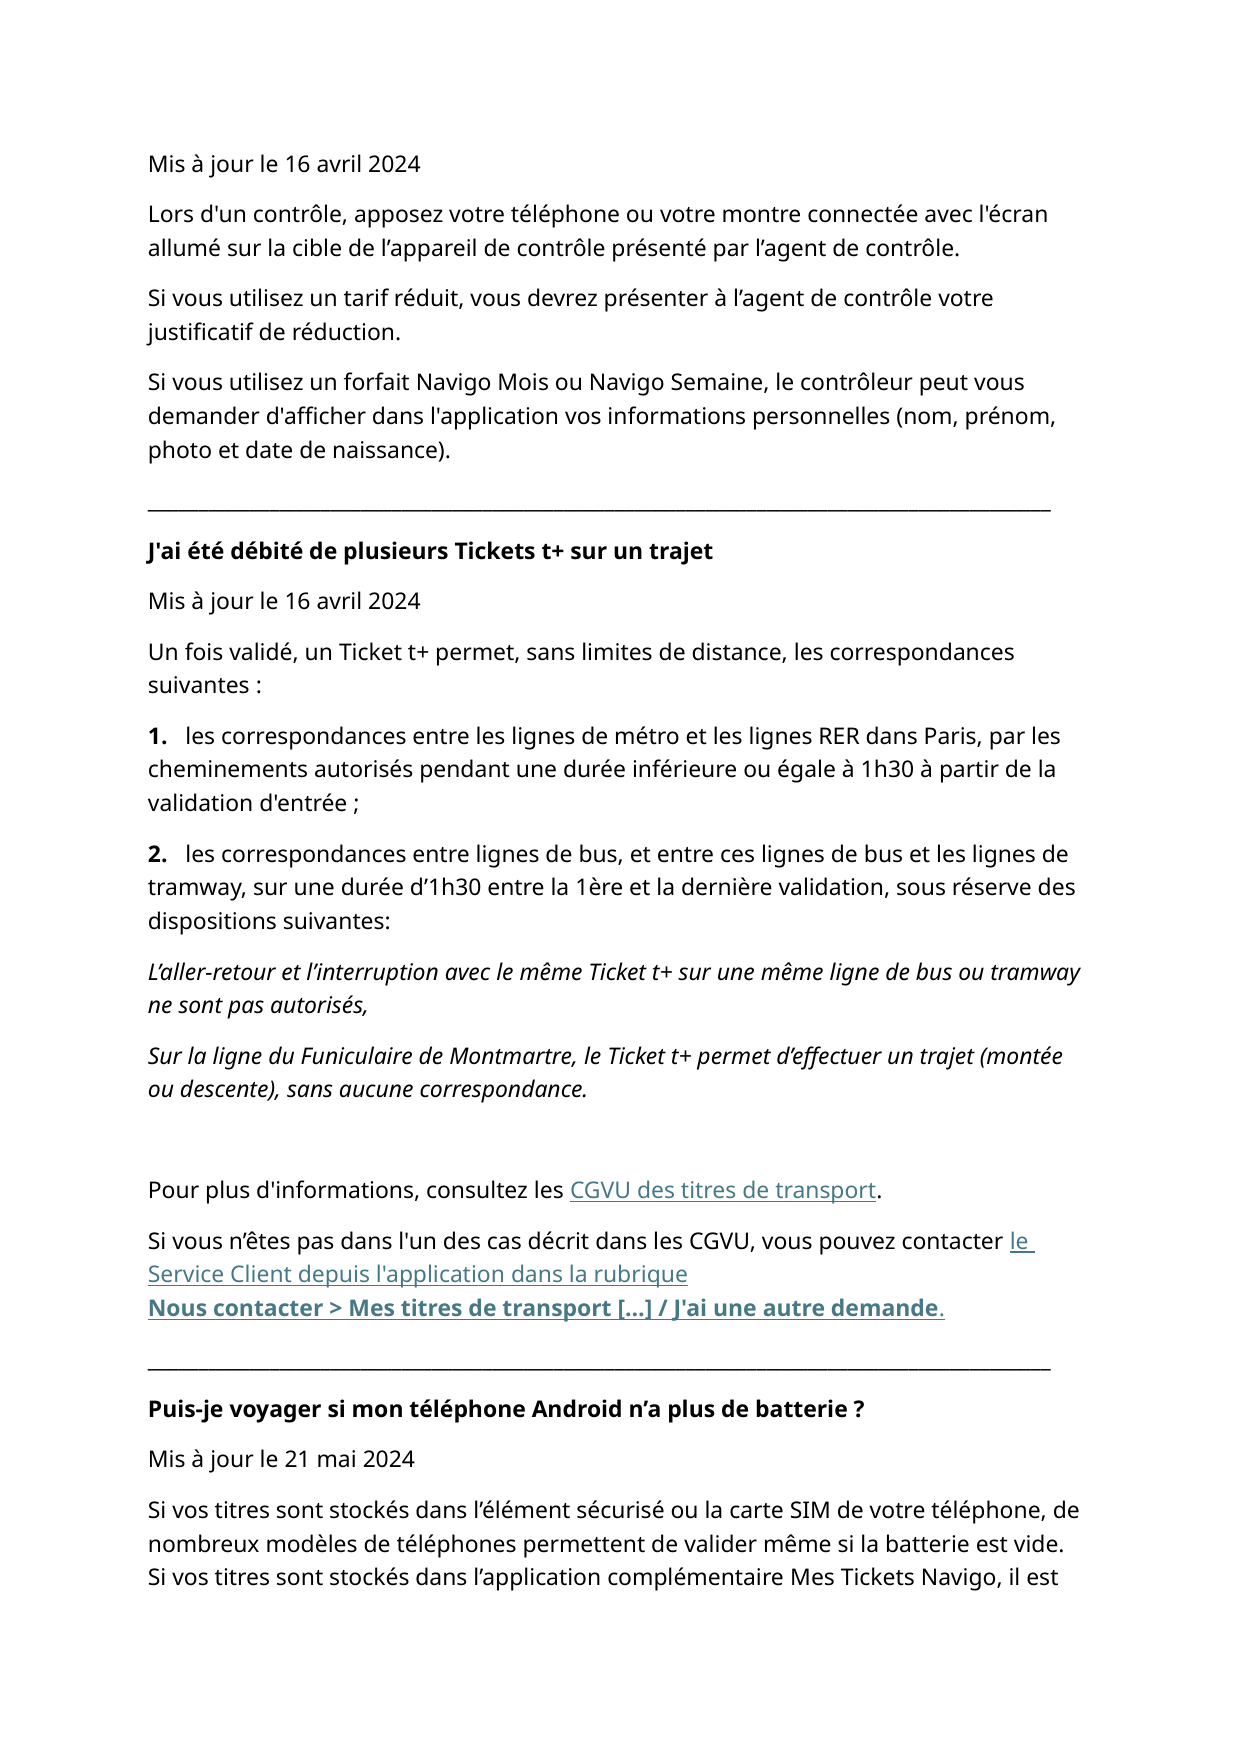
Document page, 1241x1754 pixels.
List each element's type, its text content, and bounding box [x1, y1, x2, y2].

text Pour plus d'informations, consultez les CGVU des titres de transport. [148, 1174, 1093, 1206]
text Un fois validé, un Ticket t+ permet, sans limites de distance, les correspondances suivantes : [148, 636, 1093, 701]
text 2. les correspondances entre lignes de bus, et entre ces lignes de bus et les lignes de tramway, sur une durée d’1h30 entre la 1ère et la dernière validation, sous réserve des dispositions suivantes: [148, 838, 1093, 936]
text Mis à jour le 16 avril 2024 [148, 148, 1093, 179]
text Lors d'un contrôle, apposez votre téléphone ou votre montre connectée avec l'écran allumé sur la cible de l’appareil de contrôle présenté par l’agent de contrôle. [148, 198, 1093, 263]
text L’aller-retour et l’interruption avec le même Ticket t+ sur une même ligne de bus ou tramway ne sont pas autorisés, [148, 956, 1093, 1021]
text Sur la ligne du Funiculaire de Montmartre, le Ticket t+ permet d’effectuer un trajet (montée ou descente), sans aucune correspondance. [148, 1040, 1093, 1105]
text J'ai été débité de plusieurs Tickets t+ sur un trajet [148, 535, 1093, 566]
text _________________________________________________________________________________________ [148, 1343, 1093, 1374]
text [148, 1494, 1093, 1593]
text Si vous utilisez un tarif réduit, vous devrez présenter à l’agent de contrôle votre justificatif de réduction. [148, 282, 1093, 347]
text Mis à jour le 21 mai 2024 [148, 1443, 1093, 1475]
text Mis à jour le 16 avril 2024 [148, 585, 1093, 616]
text 1. les correspondances entre les lignes de métro et les lignes RER dans Paris, par les cheminements autorisés pendant une durée inférieure ou égale à 1h30 à partir de la validation d'entrée ; [148, 720, 1093, 818]
text _________________________________________________________________________________________ [148, 484, 1093, 516]
text Puis-je voyager si mon téléphone Android n’a plus de batterie ? [148, 1393, 1093, 1424]
text Si vous utilisez un forfait Navigo Mois ou Navigo Semaine, le contrôleur peut vous demander d'afficher dans l'application vos informations personnelles (nom, prénom, photo et date de naissance). [148, 366, 1093, 465]
text Si vous n’êtes pas dans l'un des cas décrit dans les CGVU, vous pouvez contacter le Service Client depuis l'application dans la rubrique Nous contacter > Mes titres de transport […] / J'ai une autre demande. [148, 1225, 1093, 1323]
